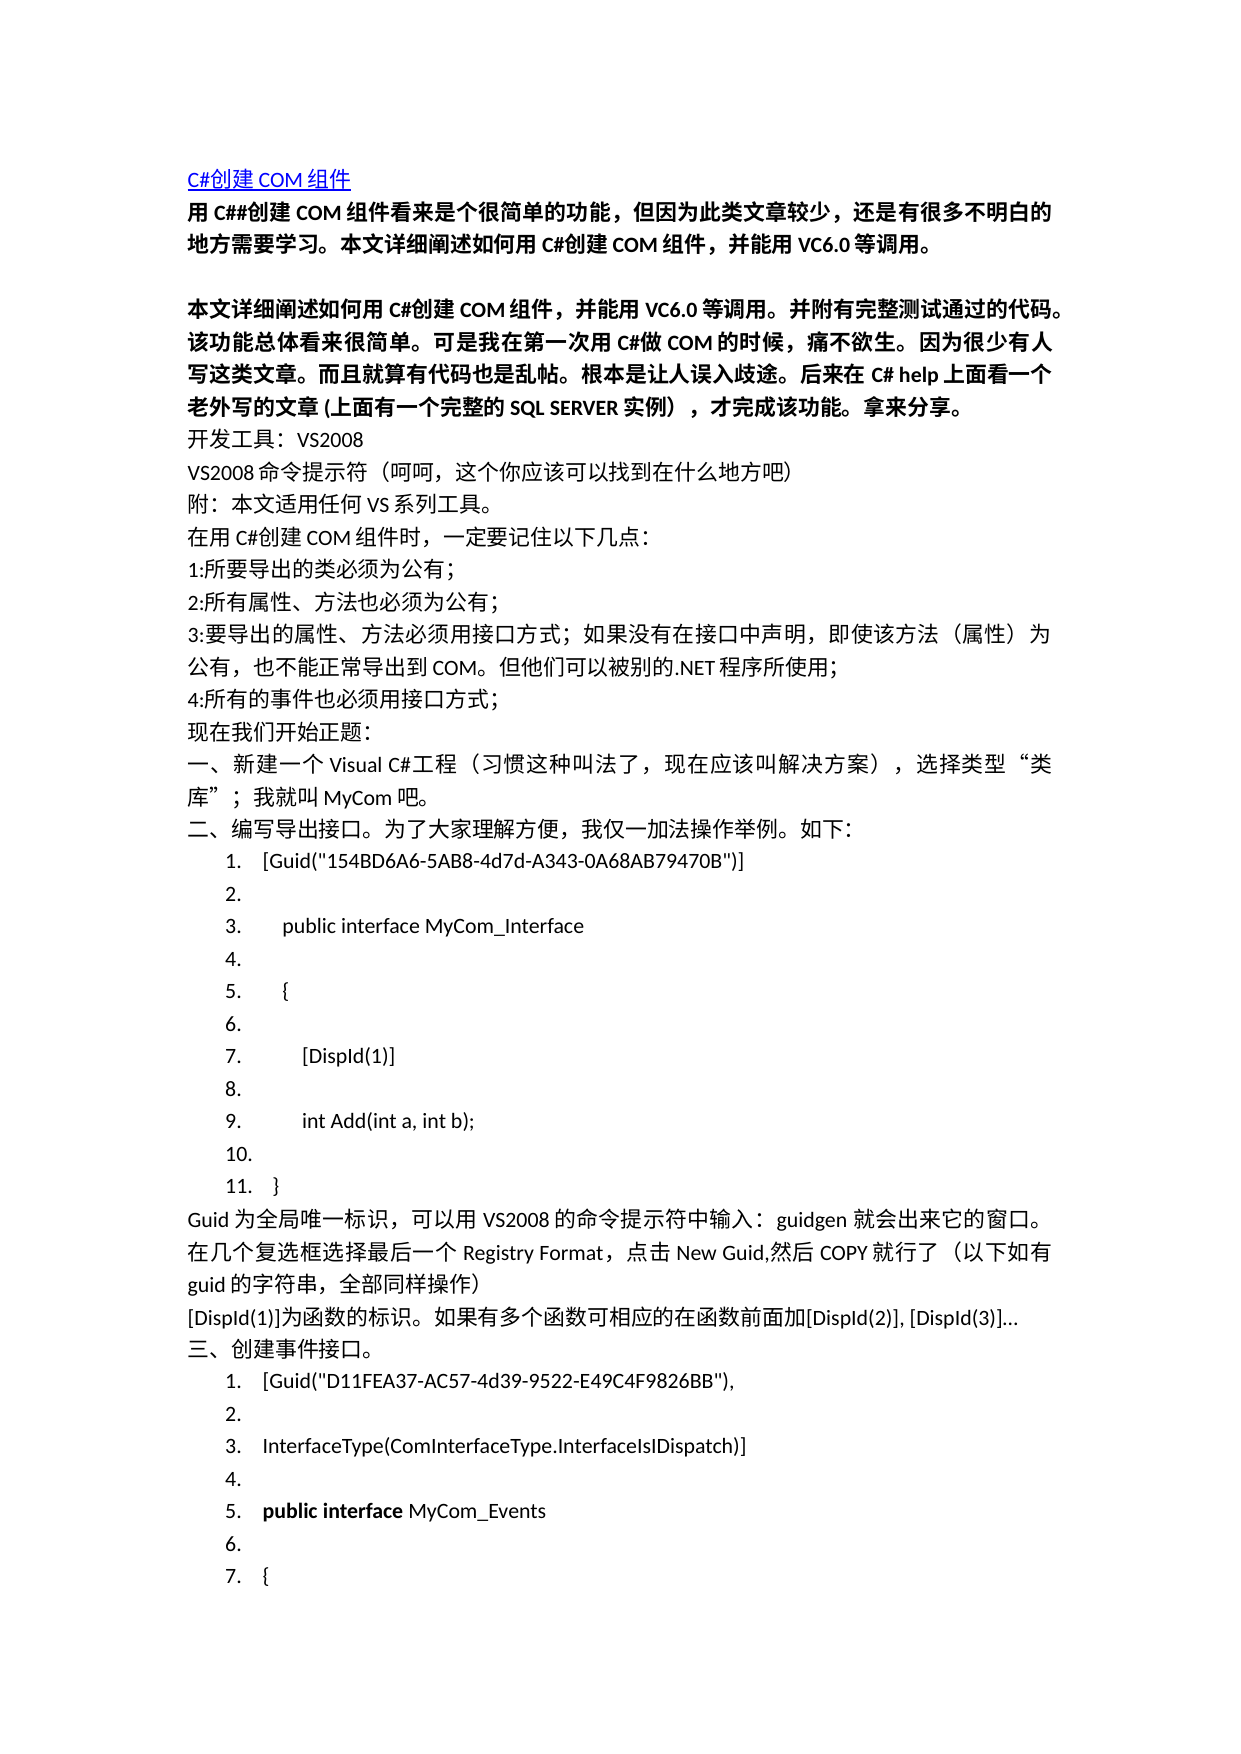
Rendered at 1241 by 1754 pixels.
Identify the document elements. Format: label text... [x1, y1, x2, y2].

list [Guid("D11FEA37-AC57-4d39-9522-E49C4F9826BB"), [225, 1364, 1053, 1397]
text 4:所有的事件也必须用接口方式； [187, 682, 1053, 714]
text [DispId(1)]为函数的标识。如果有多个函数可相应的在函数前面加[DispId(2)], [DispId(3)]… [187, 1299, 1053, 1332]
list { [225, 1559, 1053, 1592]
text 3:要导出的属性、方法必须用接口方式；如果没有在接口中声明，即使该方法（属性）为公有，也不能正常导出到COM。但他们可以被别的.NET程序所使用； [187, 617, 1053, 682]
text 三、创建事件接口。 [187, 1332, 1053, 1364]
text 2:所有属性、方法也必须为公有； [187, 584, 1053, 617]
list [Guid("154BD6A6-5AB8-4d7d-A343-0A68AB79470B")] [225, 844, 1053, 877]
text 二、编写导出接口。为了大家理解方便，我仅一加法操作举例。如下： [187, 812, 1053, 844]
text 现在我们开始正题： [187, 714, 1053, 747]
text 开发工具：VS2008 [187, 422, 1053, 454]
list [DispId(1)] [225, 1039, 1053, 1072]
list public interface MyCom_Interface [225, 909, 1053, 942]
list } [225, 1169, 1053, 1202]
text 附：本文适用任何VS系列工具。 [187, 487, 1053, 519]
text Guid为全局唯一标识，可以用VS2008的命令提示符中输入：guidgen 就会出来它的窗口。在几个复选框选择最后一个Registry Format，点击New Guid,然后COPY就行了（以下如有guid的字符串，全部同样操作） [187, 1202, 1053, 1299]
text 1:所要导出的类必须为公有； [187, 552, 1053, 584]
text 本文详细阐述如何用C#创建COM组件，并能用VC6.0等调用。并附有完整测试通过的代码。该功能总体看来很简单。可是我在第一次用C#做COM的时候，痛不欲生。因为很少有人写这类文章。而且就算有代码也是乱帖。根本是让人误入歧途。后来在C# help上面看一个老外写的文章 (上面有一个完整的SQL SERVER实例），才完成该功能。拿来分享。 [187, 292, 1053, 422]
text C#创建COM组件 [187, 162, 1053, 194]
text 用C##创建COM组件看来是个很简单的功能，但因为此类文章较少，还是有很多不明白的地方需要学习。本文详细阐述如何用C#创建COM组件，并能用VC6.0等调用。 [187, 194, 1053, 259]
list InterfaceType(ComInterfaceType.InterfaceIsIDispatch)] [225, 1429, 1053, 1462]
text 在用C#创建COM组件时，一定要记住以下几点： [187, 519, 1053, 552]
list { [225, 974, 1053, 1007]
list public interface MyCom_Events [225, 1494, 1053, 1527]
text VS2008命令提示符（呵呵，这个你应该可以找到在什么地方吧） [187, 454, 1053, 487]
text 一、新建一个Visual C#工程（习惯这种叫法了，现在应该叫解决方案），选择类型“类库”；我就叫MyCom吧。 [187, 747, 1053, 812]
list int Add(int a, int b); [225, 1104, 1053, 1137]
